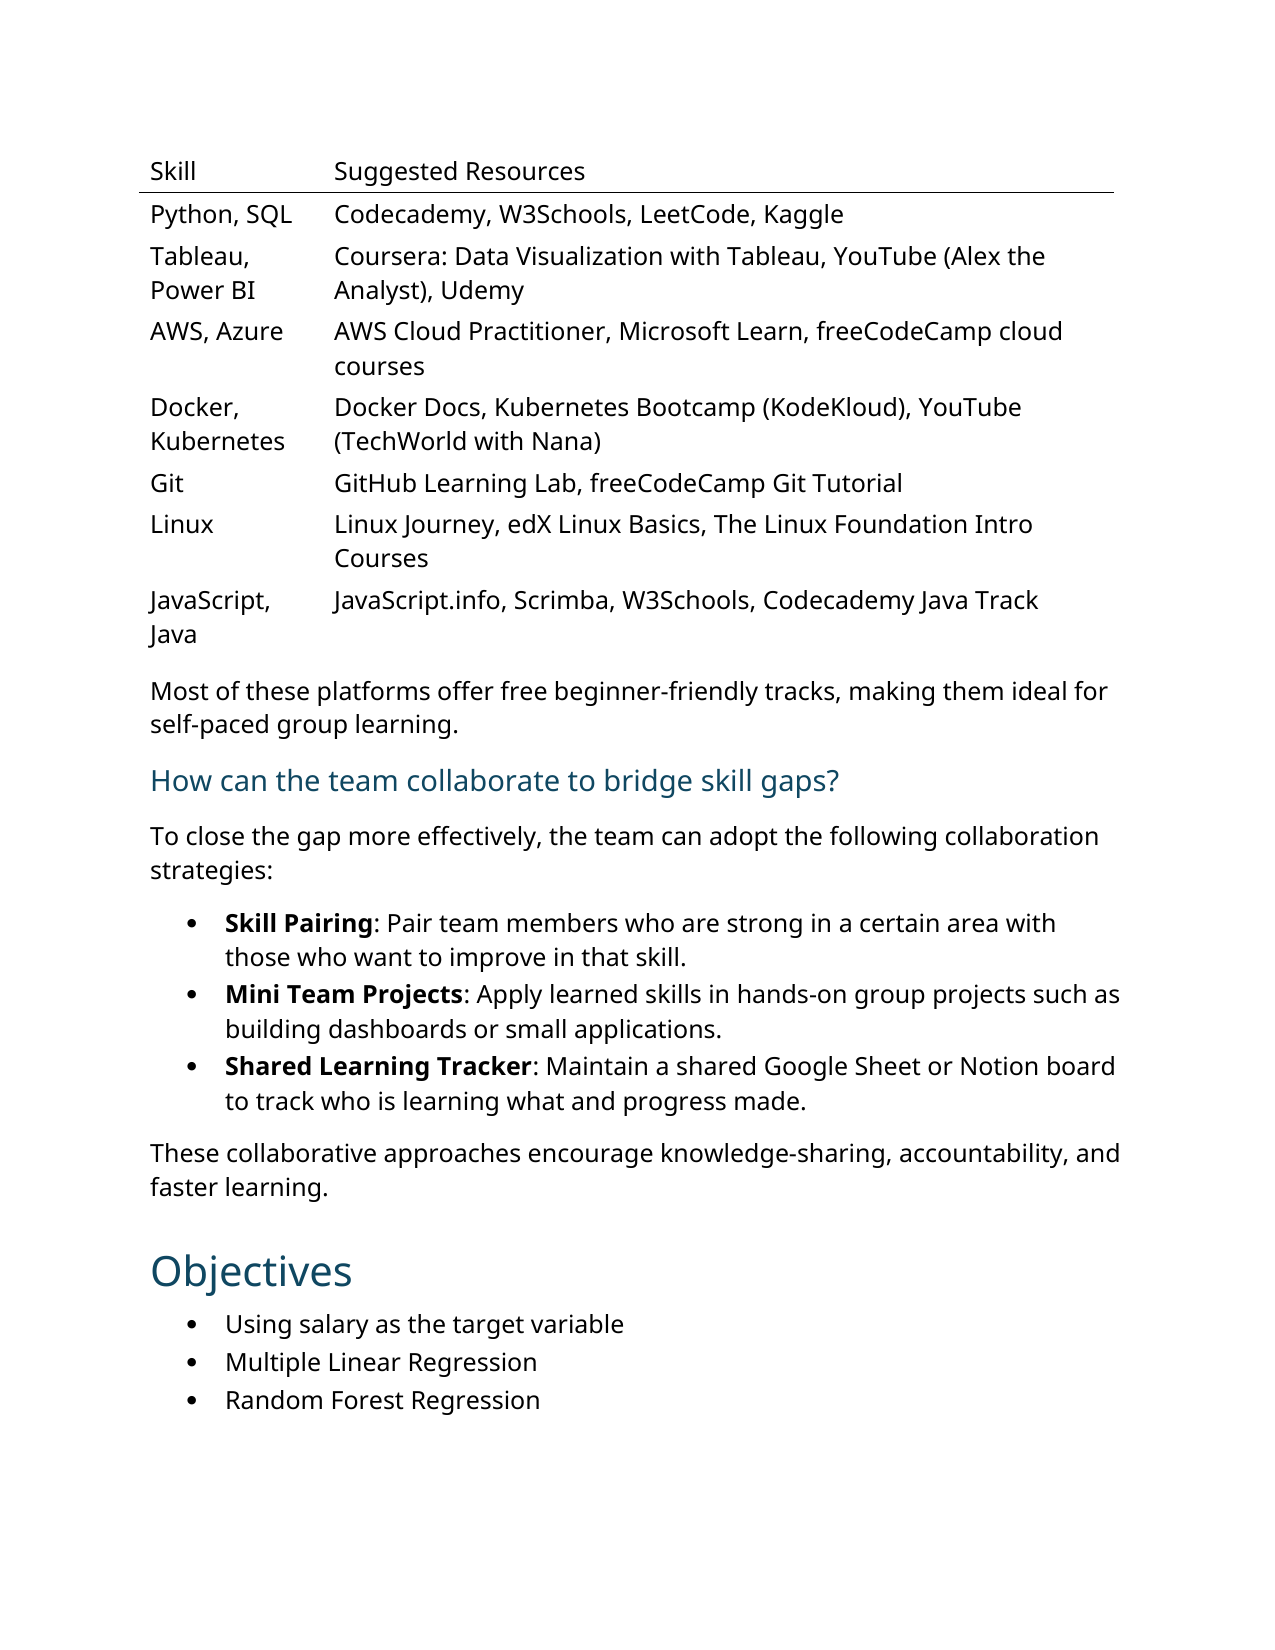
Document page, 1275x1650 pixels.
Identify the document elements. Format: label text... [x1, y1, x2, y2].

text To close the gap more effectively, the team can adopt the following collaboration strategies: [150, 818, 1125, 887]
table_cell Codecademy, W3Schools, LeetCode, Kaggle [323, 193, 1114, 235]
table_cell AWS, Azure [139, 310, 323, 386]
table_cell Python, SQL [139, 193, 323, 235]
table_cell GitHub Learning Lab, freeCodeCamp Git Tutorial [323, 462, 1114, 503]
list Skill Pairing: Pair team members who are strong in a certain area with those who want to improve in that skill. [187, 905, 1125, 973]
list Multiple Linear Regression [187, 1344, 1125, 1378]
table_header Suggested Resources [323, 150, 1114, 192]
subtitle How can the team collaborate to bridge skill gaps? [150, 760, 1125, 800]
text Most of these platforms offer free beginner-friendly tracks, making them ideal for self-paced group learning. [150, 673, 1125, 741]
table_cell JavaScript.info, Scrimba, W3Schools, Codecademy Java Track [323, 579, 1114, 654]
table_cell Docker, Kubernetes [139, 386, 323, 462]
table_cell Linux Journey, edX Linux Basics, The Linux Foundation Intro Courses [323, 503, 1114, 579]
subtitle Objectives [150, 1242, 1125, 1298]
list Mini Team Projects: Apply learned skills in hands-on group projects such as building dashboards or small applications. [187, 977, 1125, 1045]
table_header Skill [139, 150, 323, 192]
list Shared Learning Tracker: Maintain a shared Google Sheet or Notion board to track who is learning what and progress made. [187, 1049, 1125, 1117]
table_cell Coursera: Data Visualization with Tableau, YouTube (Alex the Analyst), Udemy [323, 235, 1114, 310]
table_cell Linux [139, 503, 323, 579]
table_cell AWS Cloud Practitioner, Microsoft Learn, freeCodeCamp cloud courses [323, 310, 1114, 386]
table_cell Git [139, 462, 323, 503]
table_cell JavaScript, Java [139, 579, 323, 654]
list Using salary as the target variable [187, 1307, 1125, 1341]
list Random Forest Regression [187, 1382, 1125, 1416]
table_cell Docker Docs, Kubernetes Bootcamp (KodeKloud), YouTube (TechWorld with Nana) [323, 386, 1114, 462]
text These collaborative approaches encourage knowledge-sharing, accountability, and faster learning. [150, 1136, 1125, 1204]
table_cell Tableau, Power BI [139, 235, 323, 310]
